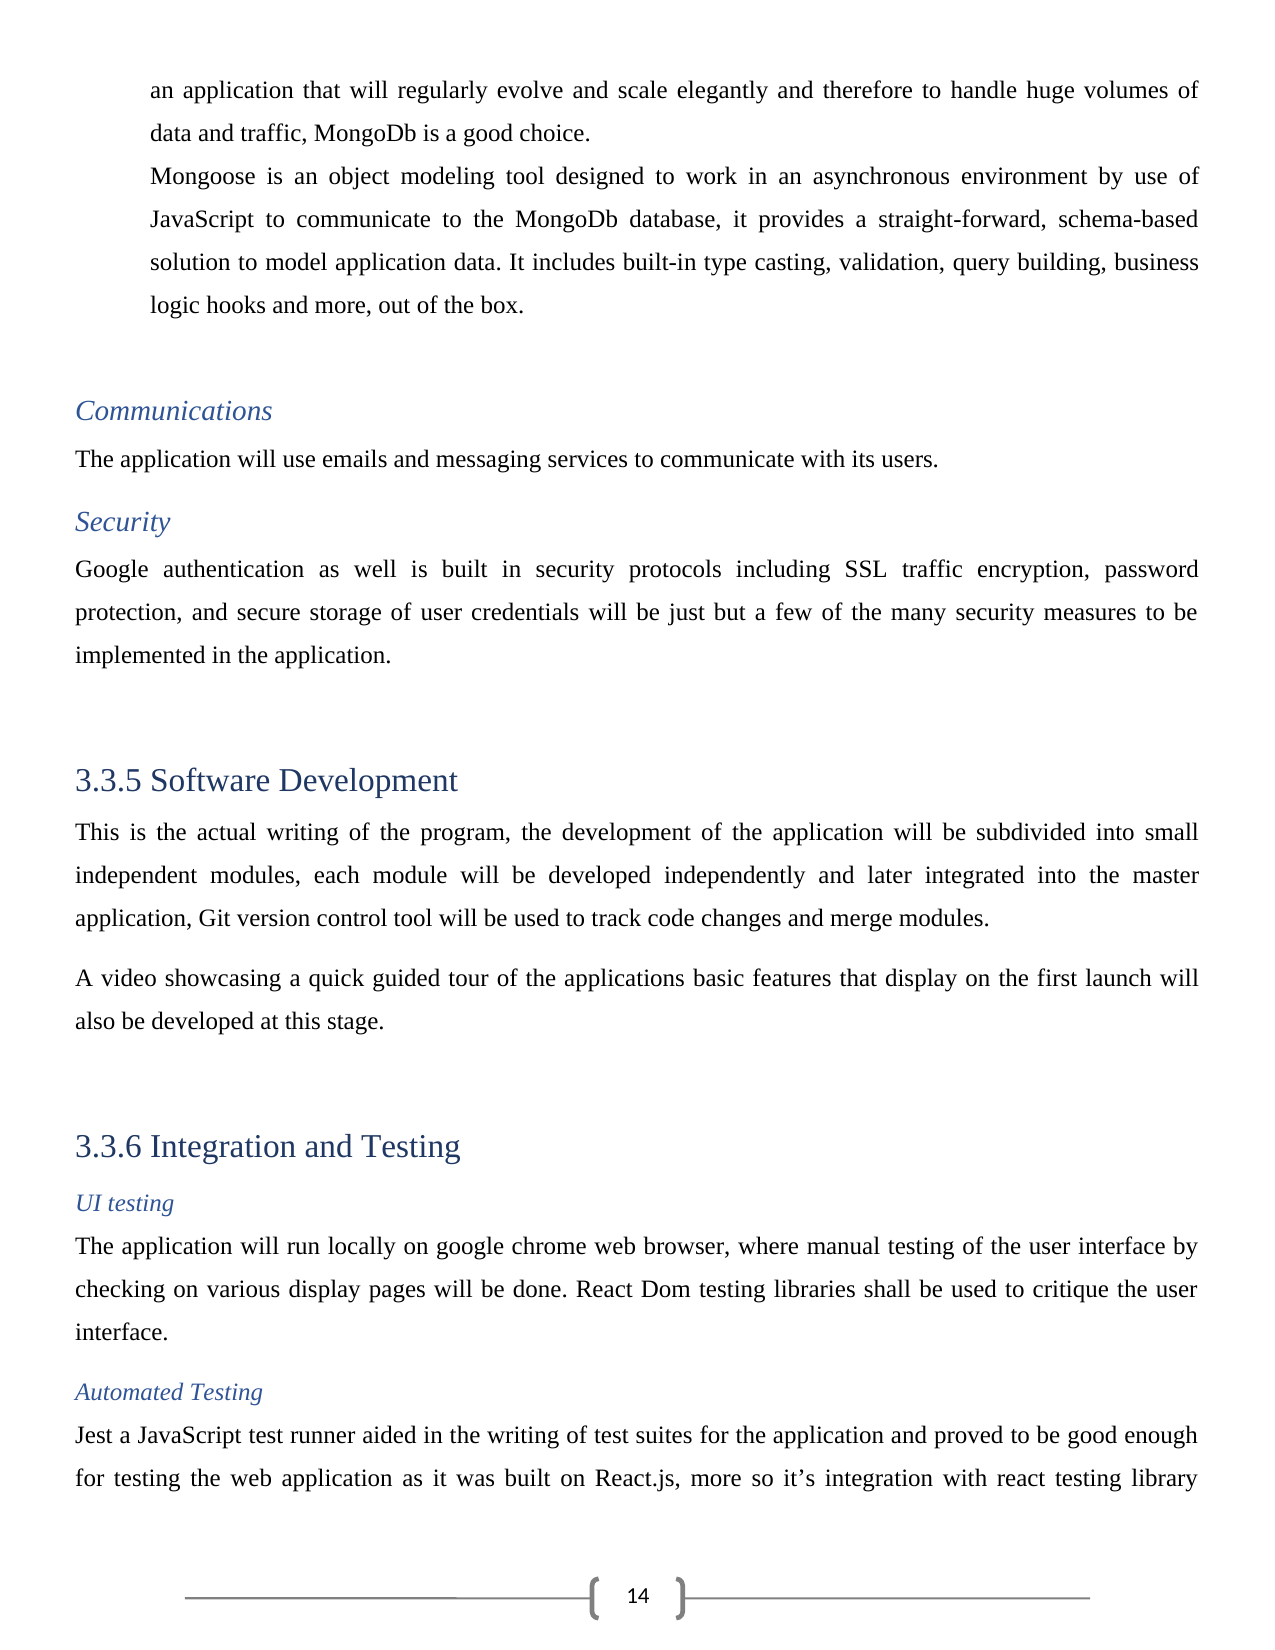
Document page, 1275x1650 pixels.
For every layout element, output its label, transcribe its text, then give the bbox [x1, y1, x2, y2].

subtitle UI testing [75, 1188, 1200, 1216]
subtitle 3.3.6 Integration and Testing [75, 1126, 1200, 1164]
text Google authentication as well is built in security protocols including SSL traffic encryption, password protection, and secure storage of user credentials will be just but a few of the many security measures to be implemented in the application. [75, 554, 1200, 669]
subtitle Automated Testing [75, 1377, 1200, 1406]
subtitle Communications [75, 393, 1200, 427]
list Mongoose is an object modeling tool designed to work in an asynchronous environment by use of JavaScript to communicate to the MongoDb database, it provides a straight-forward, schema-based solution to model application data. It includes built-in type casting, validation, query building, business logic hooks and more, out of the box. [150, 161, 1200, 319]
text A video showcasing a quick guided tour of the applications basic features that display on the first launch will also be developed at this stage. [75, 963, 1200, 1035]
text The application will use emails and messaging services to communicate with its users. [75, 444, 1200, 473]
subtitle 3.3.5 Software Development [75, 760, 1200, 798]
text The application will run locally on google chrome web browser, where manual testing of the user interface by checking on various display pages will be done. React Dom testing libraries shall be used to critique the user interface. [75, 1231, 1200, 1346]
subtitle Security [75, 504, 1200, 537]
text This is the actual writing of the program, the development of the application will be subdivided into small independent modules, each module will be developed independently and later integrated into the master application, Git version control tool will be used to track code changes and merge modules. [75, 817, 1200, 932]
